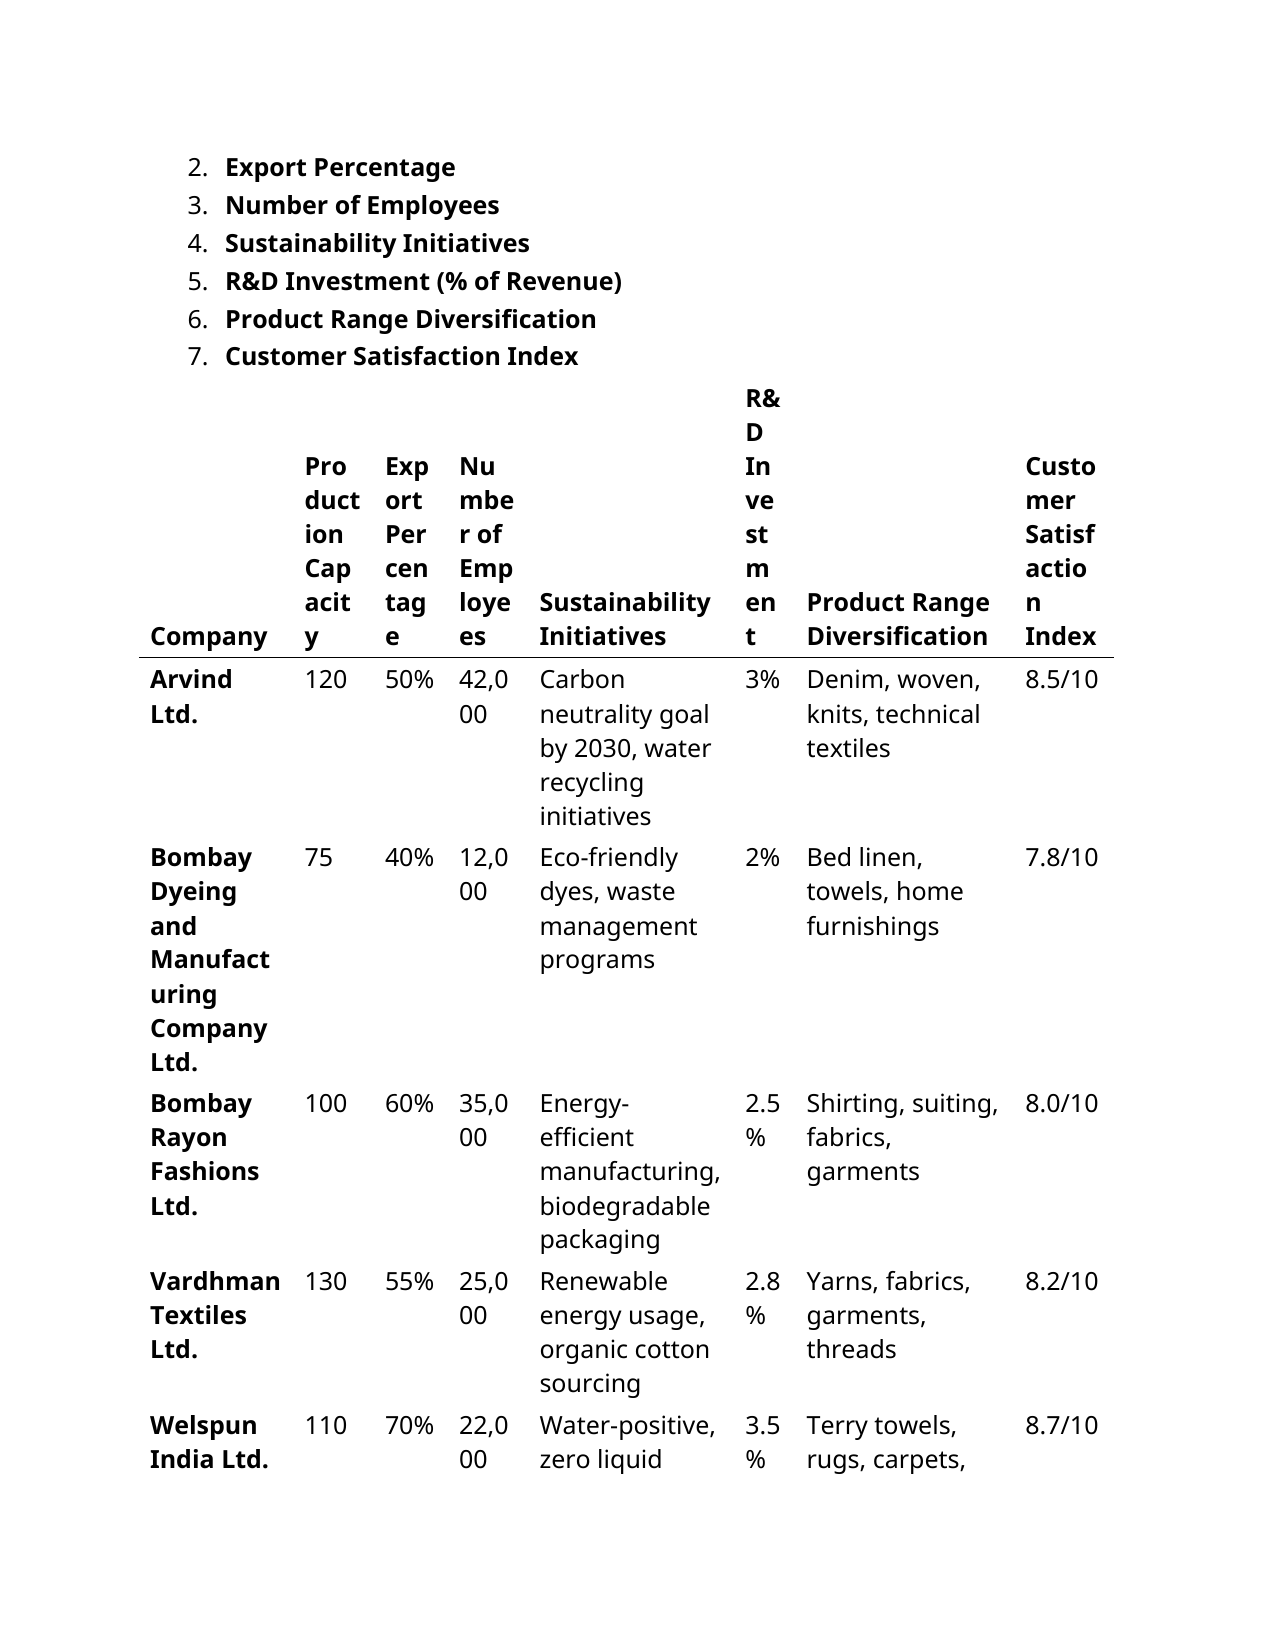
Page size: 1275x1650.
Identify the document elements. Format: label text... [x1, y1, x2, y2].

table_header Customer Satisfaction Index [1014, 377, 1114, 657]
table_cell 60% [374, 1082, 448, 1260]
table_cell Denim, woven, knits, technical textiles [795, 658, 1014, 836]
table_cell 50% [374, 658, 448, 836]
table_cell Vardhman Textiles Ltd. [139, 1260, 293, 1404]
table_cell 22,000 [448, 1404, 528, 1479]
table_cell 130 [293, 1260, 373, 1404]
table_cell 42,000 [448, 658, 528, 836]
table_cell 2% [734, 836, 795, 1082]
table_cell 8.5/10 [1014, 658, 1114, 836]
list R&D Investment (% of Revenue) [187, 263, 1125, 297]
table_cell 40% [374, 836, 448, 1082]
table_cell Energy-efficient manufacturing, biodegradable packaging [528, 1082, 734, 1260]
table_cell 70% [374, 1404, 448, 1479]
table_cell 2.8% [734, 1260, 795, 1404]
list Number of Employees [187, 188, 1125, 222]
table_cell Shirting, suiting, fabrics, garments [795, 1082, 1014, 1260]
list Product Range Diversification [187, 301, 1125, 335]
table_header Company [139, 377, 293, 657]
table_cell Bombay Dyeing and Manufacturing Company Ltd. [139, 836, 293, 1082]
table_header Export Percentage [374, 377, 448, 657]
table_cell 120 [293, 658, 373, 836]
list Customer Satisfaction Index [187, 339, 1125, 373]
list Export Percentage [187, 150, 1125, 184]
table_cell Welspun India Ltd. [139, 1404, 293, 1479]
table_cell Terry towels, rugs, carpets, bed linen [795, 1404, 1014, 1479]
table_cell 2.5% [734, 1082, 795, 1260]
table_cell 12,000 [448, 836, 528, 1082]
table_cell 75 [293, 836, 373, 1082]
table_header R&D Investment [734, 377, 795, 657]
table_cell 3% [734, 658, 795, 836]
table_cell 55% [374, 1260, 448, 1404]
table_cell 25,000 [448, 1260, 528, 1404]
table_header Production Capacity [293, 377, 373, 657]
table_cell 35,000 [448, 1082, 528, 1260]
table_cell Renewable energy usage, organic cotton sourcing [528, 1260, 734, 1404]
table_header Number of Employees [448, 377, 528, 657]
table_cell 3.5% [734, 1404, 795, 1479]
table_cell Bed linen, towels, home furnishings [795, 836, 1014, 1082]
table_cell Eco-friendly dyes, waste management programs [528, 836, 734, 1082]
table_cell 8.2/10 [1014, 1260, 1114, 1404]
table_cell 8.0/10 [1014, 1082, 1114, 1260]
table_cell 100 [293, 1082, 373, 1260]
table_cell Water-positive, zero liquid discharge, recycling initiatives [528, 1404, 734, 1479]
table_cell Arvind Ltd. [139, 658, 293, 836]
table_header Product Range Diversification [795, 377, 1014, 657]
table_cell Carbon neutrality goal by 2030, water recycling initiatives [528, 658, 734, 836]
table_cell 110 [293, 1404, 373, 1479]
table_cell 8.7/10 [1014, 1404, 1114, 1479]
list Sustainability Initiatives [187, 226, 1125, 260]
table_header Sustainability Initiatives [528, 377, 734, 657]
table_cell Bombay Rayon Fashions Ltd. [139, 1082, 293, 1260]
table_cell Yarns, fabrics, garments, threads [795, 1260, 1014, 1404]
table_cell 7.8/10 [1014, 836, 1114, 1082]
